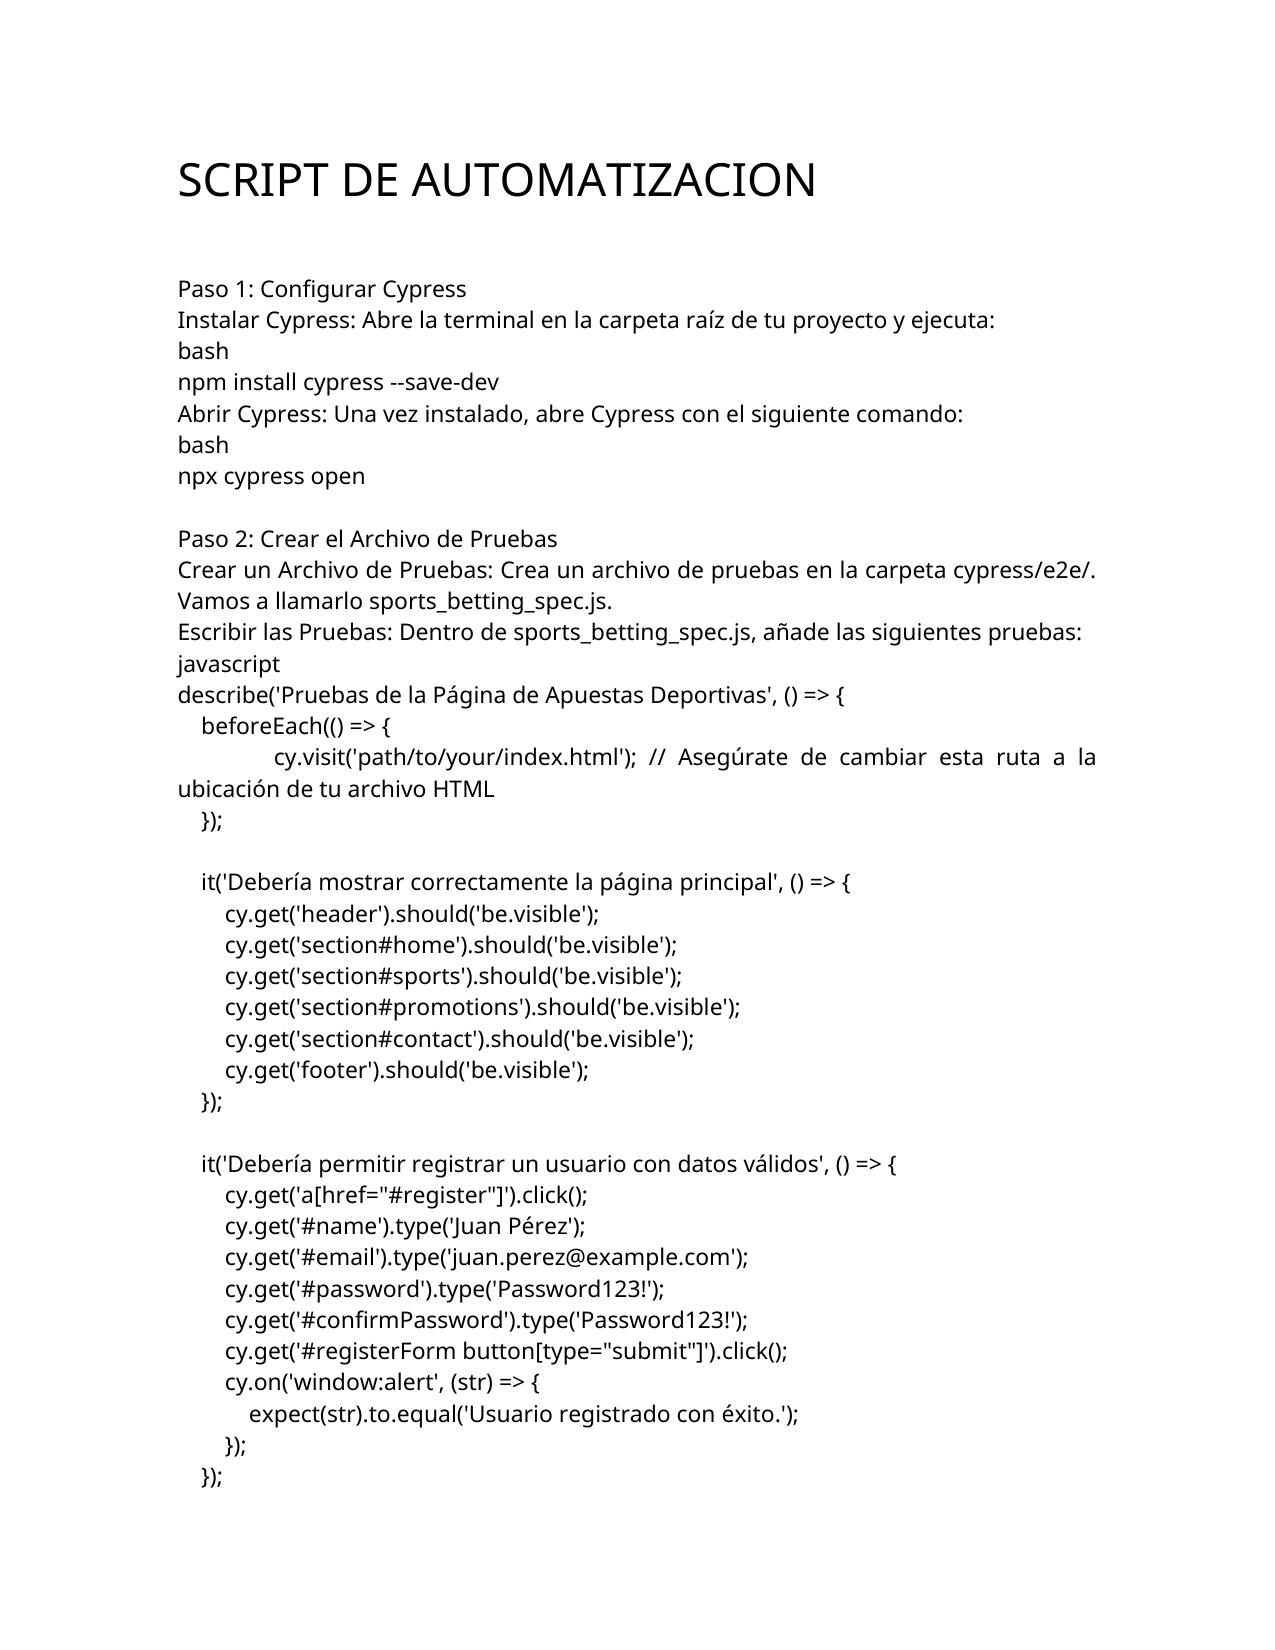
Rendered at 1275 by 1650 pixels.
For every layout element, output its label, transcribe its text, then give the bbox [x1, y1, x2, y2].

text cy.on('window:alert', (str) => { [177, 1366, 1098, 1397]
text Escribir las Pruebas: Dentro de sports_betting_spec.js, añade las siguientes pruebas: [177, 616, 1098, 647]
text cy.visit('path/to/your/index.html'); // Asegúrate de cambiar esta ruta a la ubicación de tu archivo HTML [177, 741, 1098, 804]
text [177, 1335, 1098, 1366]
text }); [177, 804, 1098, 835]
text cy.get('#email').type('juan.perez@example.com'); [177, 1241, 1098, 1272]
text Abrir Cypress: Una vez instalado, abre Cypress con el siguiente comando: [177, 397, 1098, 429]
text cy.get('footer').should('be.visible'); [177, 1054, 1098, 1085]
text Paso 1: Configurar Cypress [177, 272, 1098, 304]
text cy.get('#password').type('Password123!'); [177, 1272, 1098, 1304]
text cy.get('a[href="#register"]').click(); [177, 1179, 1098, 1210]
text Crear un Archivo de Pruebas: Crea un archivo de pruebas en la carpeta cypress/e2e/. Vamos a llamarlo sports_betting_spec.js. [177, 554, 1098, 616]
text cy.get('section#contact').should('be.visible'); [177, 1022, 1098, 1054]
text Paso 2: Crear el Archivo de Pruebas [177, 522, 1098, 554]
text describe('Pruebas de la Página de Apuestas Deportivas', () => { [177, 679, 1098, 710]
text npm install cypress --save-dev [177, 366, 1098, 397]
text cy.get('section#home').should('be.visible'); [177, 929, 1098, 960]
text }); [177, 1429, 1098, 1460]
text bash [177, 429, 1098, 460]
text }); [177, 1085, 1098, 1116]
text cy.get('section#sports').should('be.visible'); [177, 960, 1098, 991]
text cy.get('header').should('be.visible'); [177, 897, 1098, 929]
text bash [177, 335, 1098, 366]
text cy.get('#name').type('Juan Pérez'); [177, 1210, 1098, 1241]
text cy.get('#confirmPassword').type('Password123!'); [177, 1304, 1098, 1335]
text expect(str).to.equal('Usuario registrado con éxito.'); [177, 1397, 1098, 1429]
text it('Debería permitir registrar un usuario con datos válidos', () => { [177, 1147, 1098, 1179]
text beforeEach(() => { [177, 710, 1098, 741]
text npx cypress open [177, 460, 1098, 491]
text it('Debería mostrar correctamente la página principal', () => { [177, 866, 1098, 897]
text SCRIPT DE AUTOMATIZACION [177, 148, 1098, 210]
text }); [177, 1460, 1098, 1491]
text Instalar Cypress: Abre la terminal en la carpeta raíz de tu proyecto y ejecuta: [177, 304, 1098, 335]
text cy.get('section#promotions').should('be.visible'); [177, 991, 1098, 1022]
text javascript [177, 647, 1098, 679]
